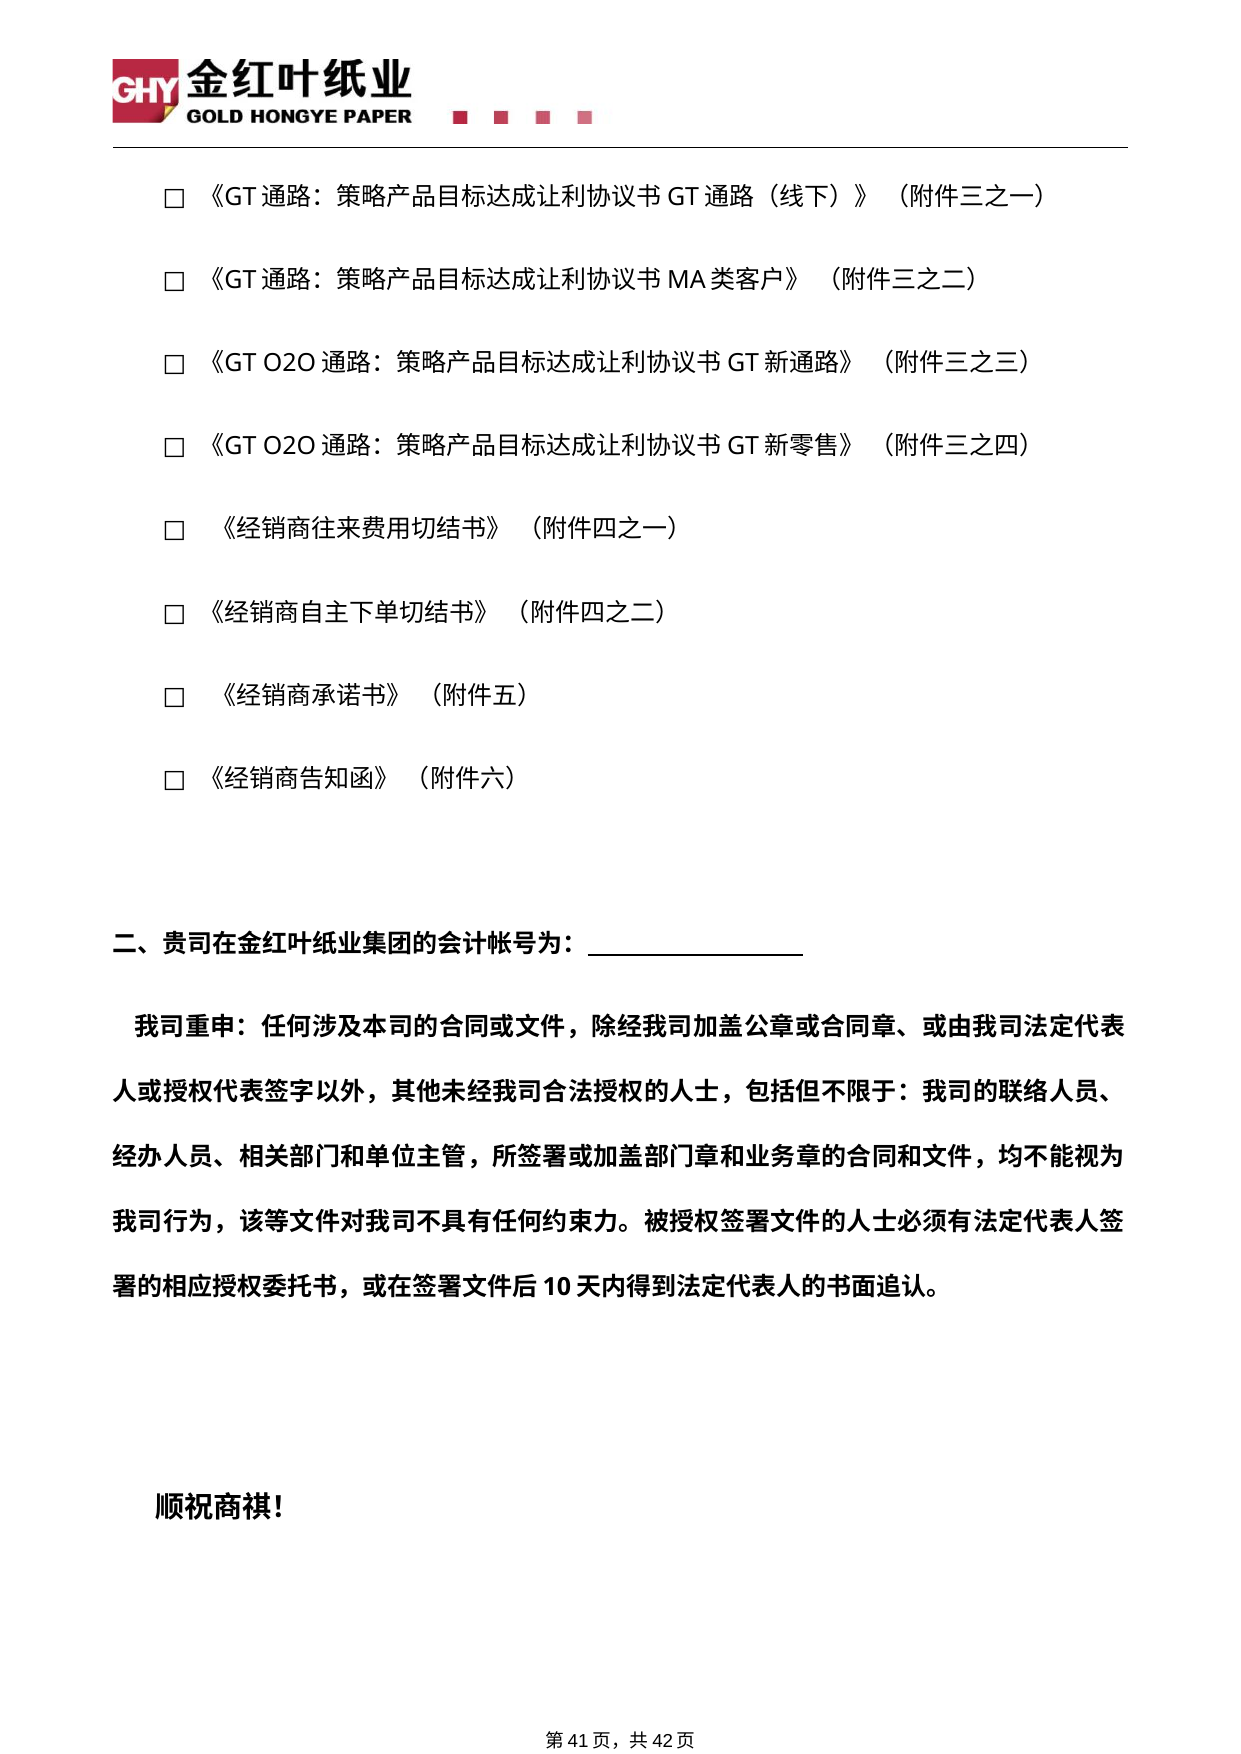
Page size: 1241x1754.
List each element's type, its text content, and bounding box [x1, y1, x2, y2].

text □ 《经销商告知函》 （附件六） [112, 744, 1128, 809]
picture [112, 59, 613, 124]
text □ 《GT O2O通路：策略产品目标达成让利协议书 GT新通路》 （附件三之三） [112, 328, 1128, 393]
text 二、贵司在金红叶纸业集团的会计帐号为： [112, 909, 1128, 974]
text □ 《经销商自主下单切结书》 （附件四之二） [112, 578, 1128, 643]
text 我司重申：任何涉及本司的合同或文件，除经我司加盖公章或合同章、或由我司法定代表人或授权代表签字以外，其他未经我司合法授权的人士，包括但不限于：我司的联络人员、经办人员、相关部门和单位主管，所签署或加盖部门章和业务章的合同和文件，均不能视为我司行为，该等文件对我司不具有任何约束力。被授权签署文件的人士必须有法定代表人签署的相应授权委托书，或在签署文件后10天内得到法定代表人的书面追认。 [112, 992, 1128, 1317]
text □ 《GT通路：策略产品目标达成让利协议书 GT通路（线下）》 （附件三之一） [112, 162, 1128, 227]
text □ 《GT O2O通路：策略产品目标达成让利协议书 GT新零售》 （附件三之四） [112, 411, 1128, 476]
text 顺祝商祺！ [112, 1472, 1128, 1537]
text □ 《经销商承诺书》 （附件五） [112, 661, 1128, 726]
text □ 《经销商往来费用切结书》 （附件四之一） [112, 494, 1128, 559]
text □ 《GT通路：策略产品目标达成让利协议书 MA类客户》 （附件三之二） [112, 245, 1128, 310]
